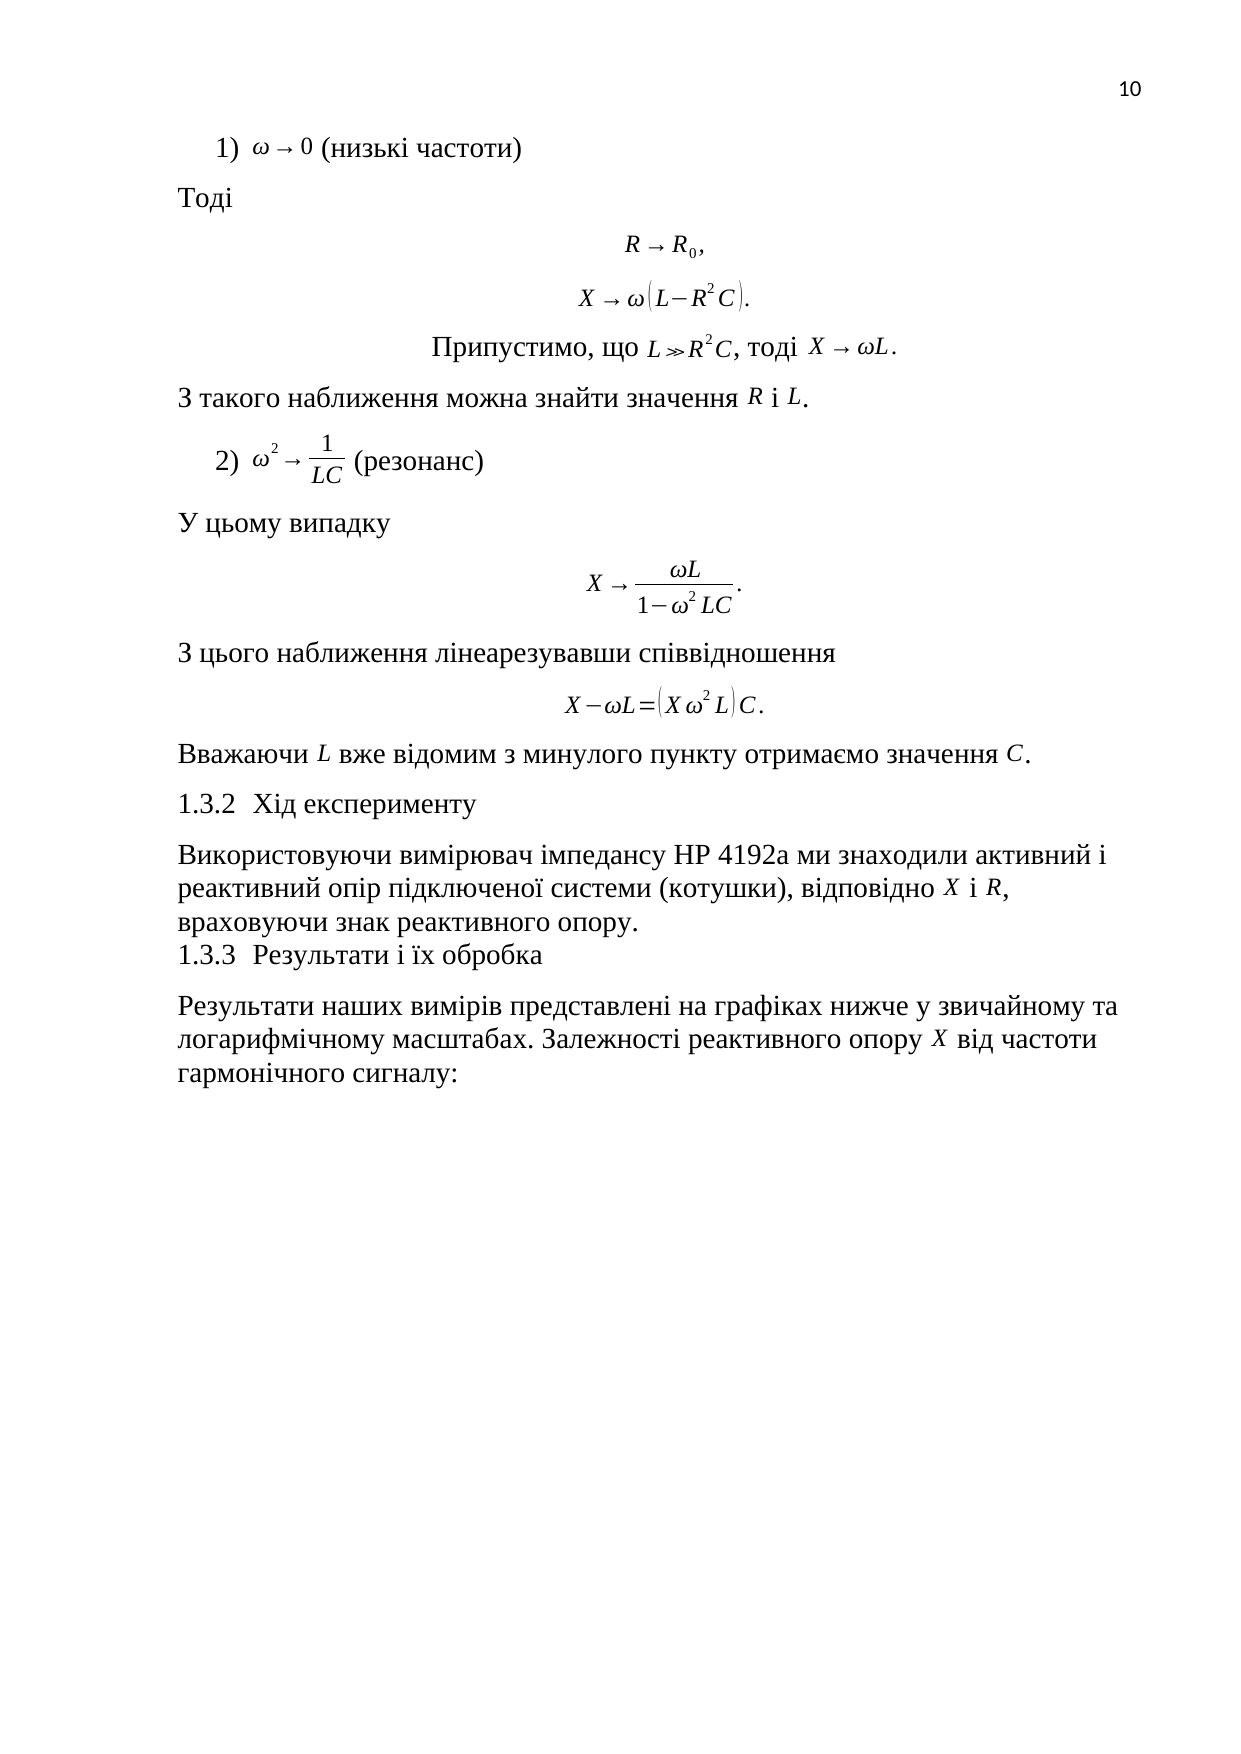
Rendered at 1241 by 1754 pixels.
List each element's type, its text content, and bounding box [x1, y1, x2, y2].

text З такого наближення можна знайти значення і . [177, 380, 1152, 413]
text Припустимо, що , тоді [177, 329, 1152, 363]
list Хід експерименту [177, 787, 1152, 820]
list (низькі частоти) [215, 130, 1152, 163]
text Тоді [177, 180, 1152, 213]
text З цього наближення лінеарезувавши співвідношення [177, 635, 1152, 668]
text Вважаючи вже відомим з минулого пункту отримаємо значення . [177, 736, 1152, 770]
list (резонанс) [215, 430, 1152, 489]
text Результати наших вимірів представлені на графіках нижче у звичайному та логарифмічному масштабах. Залежності реактивного опору від частоти гармонічного сигналу: [177, 988, 1152, 1088]
text Використовуючи вимірювач імпедансу HP 4192a ми знаходили активний і реактивний опір підключеної системи (котушки), відповідно і , враховуючи знак реактивного опору. [177, 837, 1152, 937]
text У цьому випадку [177, 506, 1152, 539]
list Результати і їх обробка [177, 937, 1152, 971]
